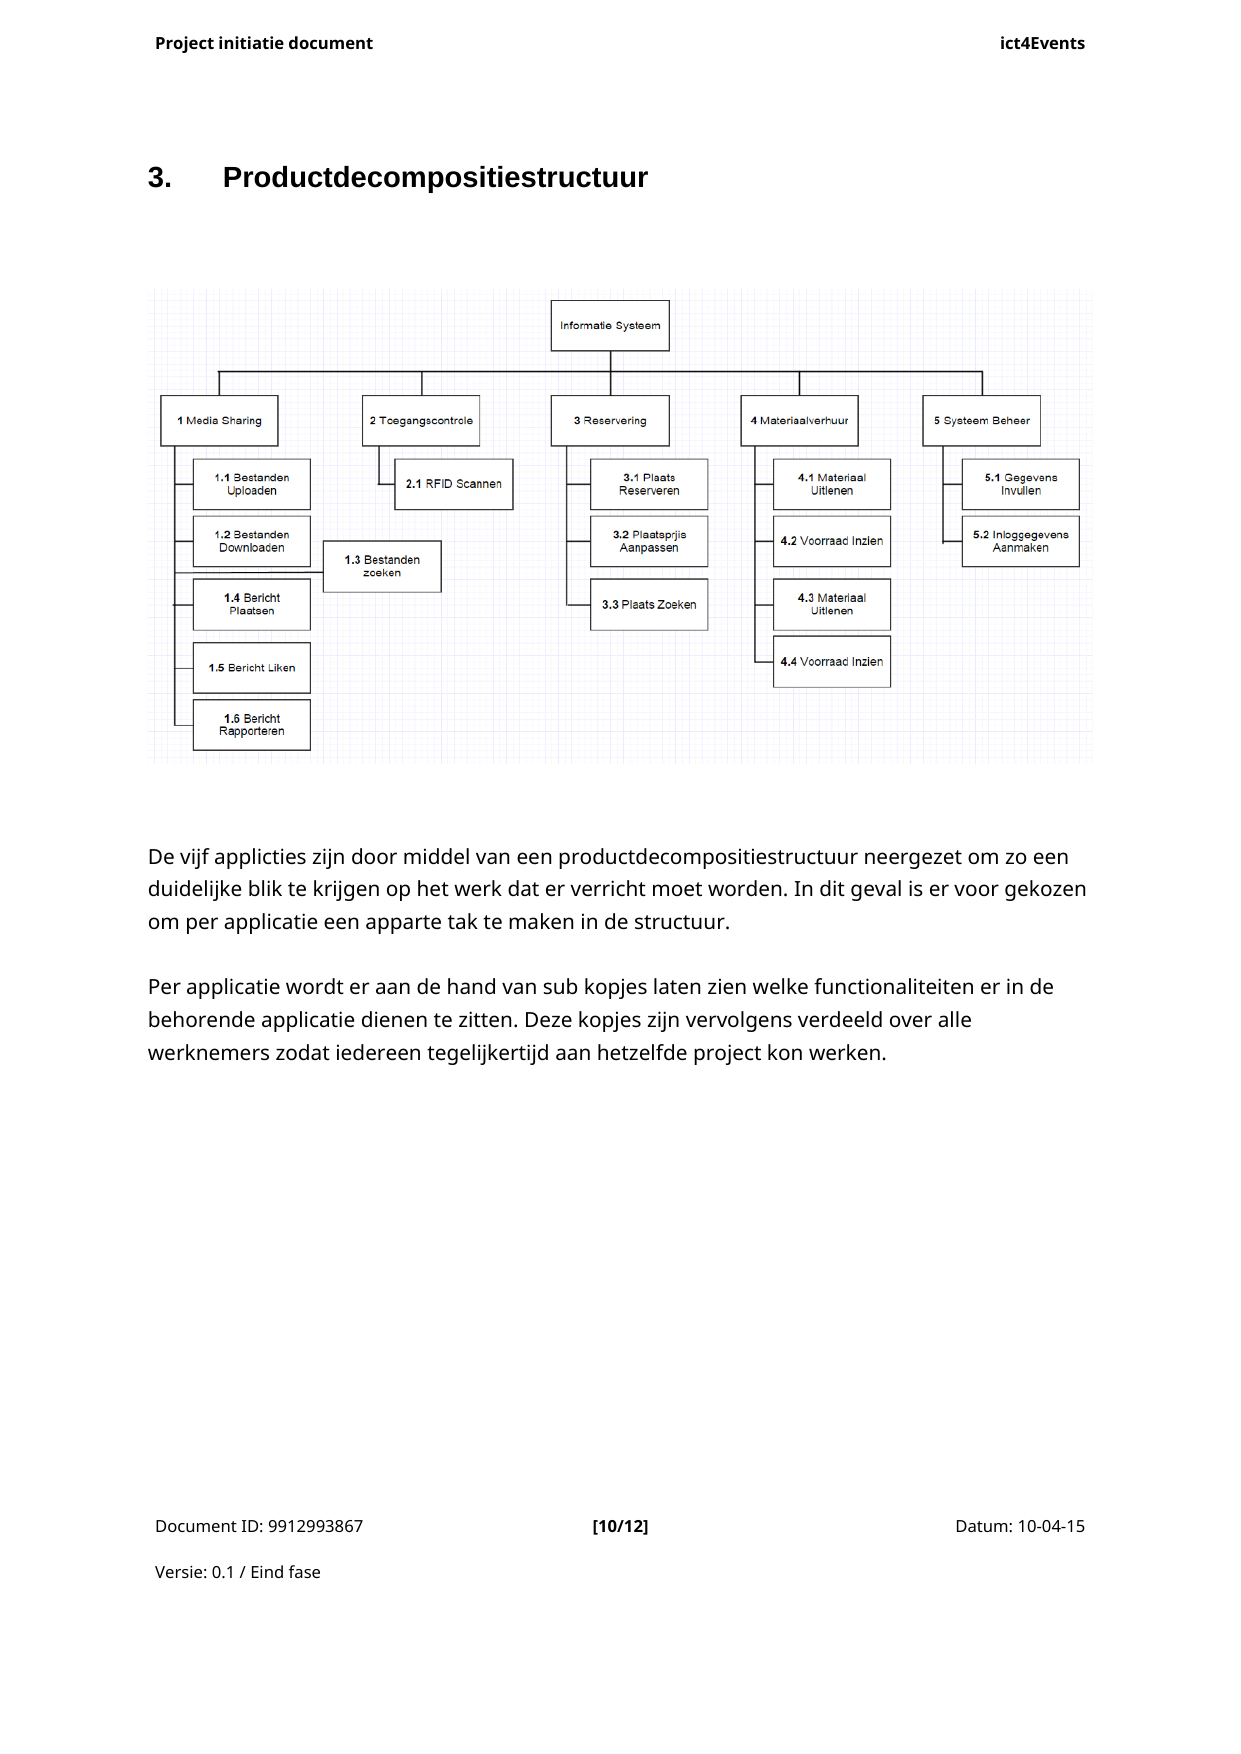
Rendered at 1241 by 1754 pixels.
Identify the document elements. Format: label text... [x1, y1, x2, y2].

subtitle 3. Productdecompositiestructuur [148, 160, 1092, 194]
text De vijf applicties zijn door middel van een productdecompositiestructuur neergezet om zo een duidelijke blik te krijgen op het werk dat er verricht moet worden. In dit geval is er voor gekozen om per applicatie een apparte tak te maken in de structuur. Per applicatie wordt er aan de hand van sub kopjes laten zien welke functionaliteiten er in de behorende applicatie dienen te zitten. Deze kopjes zijn vervolgens verdeeld over alle werknemers zodat iedereen tegelijkertijd aan hetzelfde project kon werken. [148, 842, 1092, 1066]
